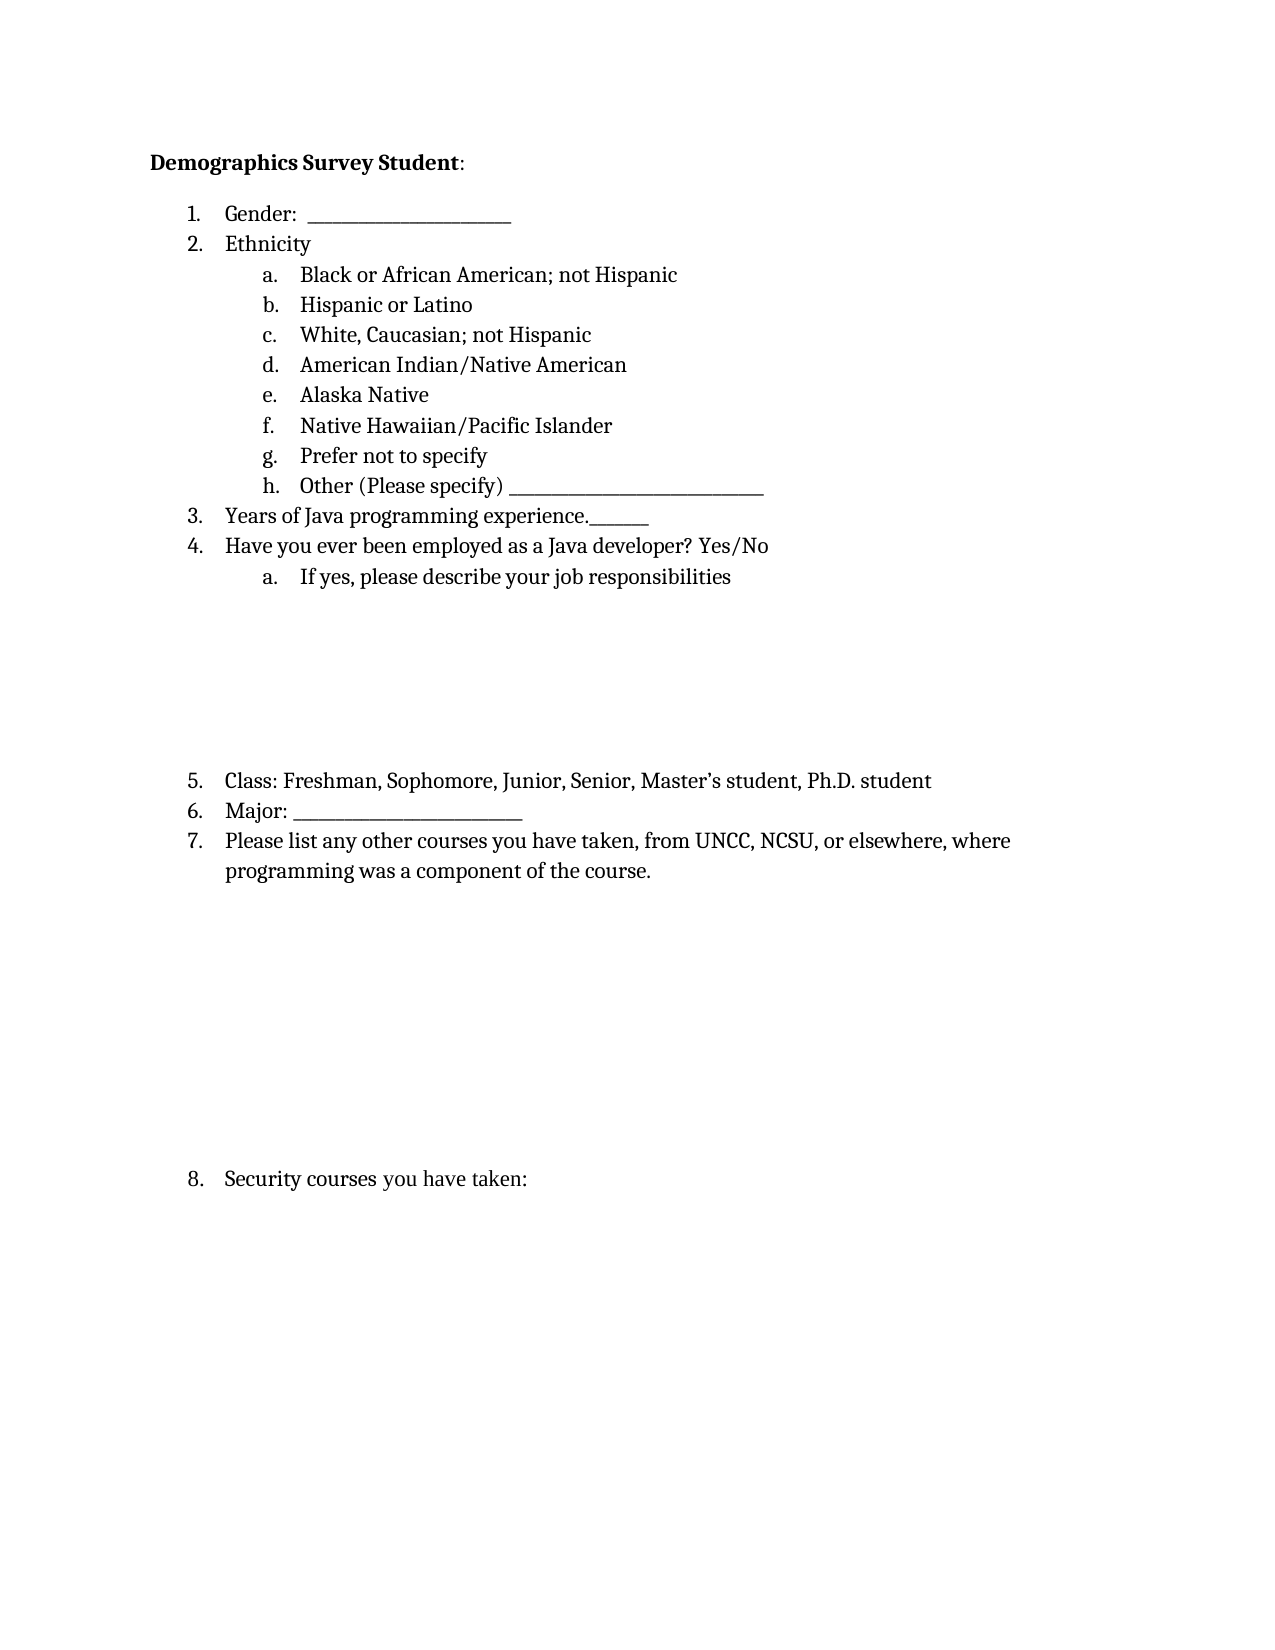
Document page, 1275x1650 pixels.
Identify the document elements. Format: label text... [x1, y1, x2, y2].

list Hispanic or Latino [262, 292, 1125, 318]
list White, Caucasian; not Hispanic [262, 322, 1125, 348]
list Have you ever been employed as a Java developer? Yes/No [187, 533, 1125, 560]
text Demographics Survey Student: [150, 150, 1125, 176]
list Alaska Native [262, 382, 1125, 409]
list American Indian/Native American [262, 352, 1125, 378]
list Black or African American; not Hispanic [262, 261, 1125, 288]
list Other (Please specify) ______________________________ [262, 473, 1125, 499]
list Gender: ________________________ [187, 201, 1125, 227]
list Ethnicity [187, 231, 1125, 258]
list Please list any other courses you have taken, from UNCC, NCSU, or elsewhere, where programming was a component of the course. [187, 828, 1125, 885]
list Prefer not to specify [262, 443, 1125, 469]
list Native Hawaiian/Pacific Islander [262, 412, 1125, 439]
list If yes, please describe your job responsibilities [262, 563, 1125, 590]
list Class: Freshman, Sophomore, Junior, Senior, Master’s student, Ph.D. student [187, 768, 1125, 794]
list Security courses you have taken: [187, 1164, 1125, 1192]
list Major: ___________________________ [187, 798, 1125, 824]
list Years of Java programming experience._______ [187, 503, 1125, 529]
